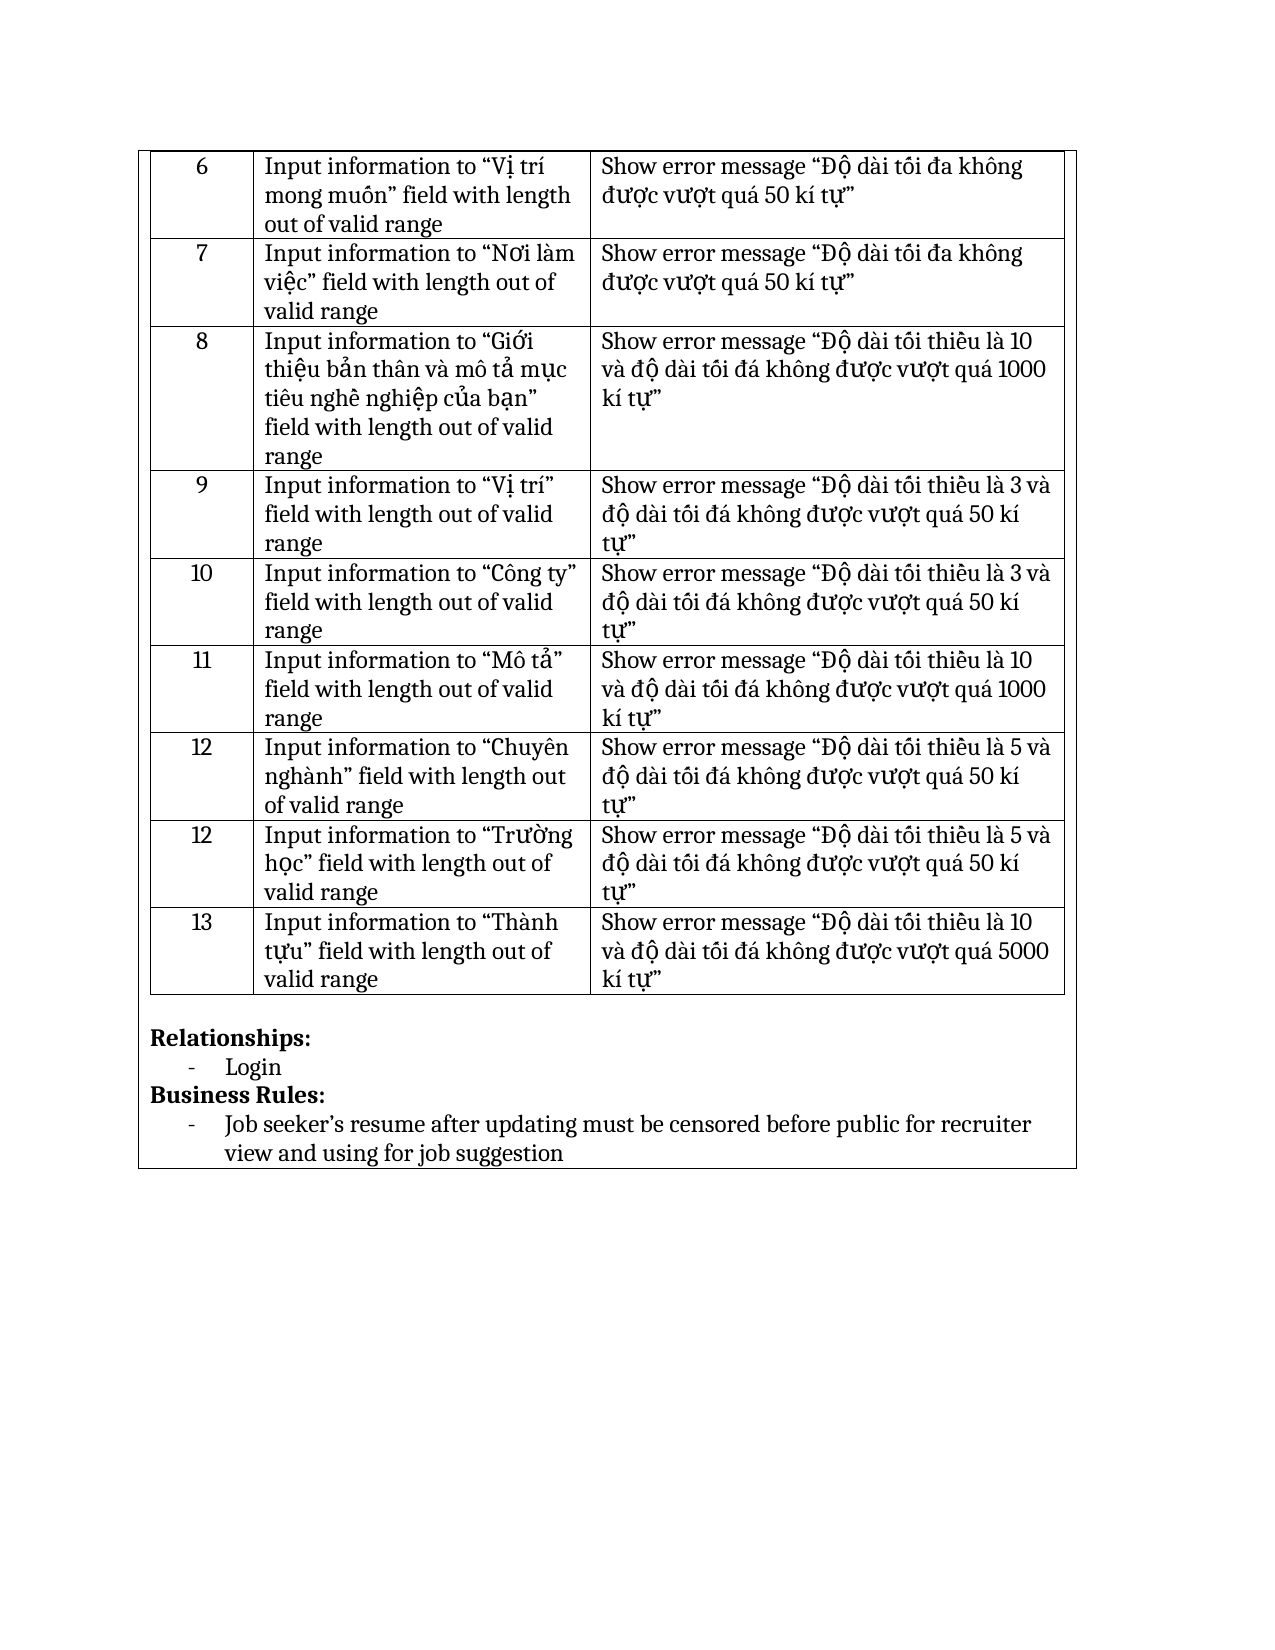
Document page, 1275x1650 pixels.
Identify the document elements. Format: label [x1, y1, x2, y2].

table_cell [139, 151, 1076, 1168]
